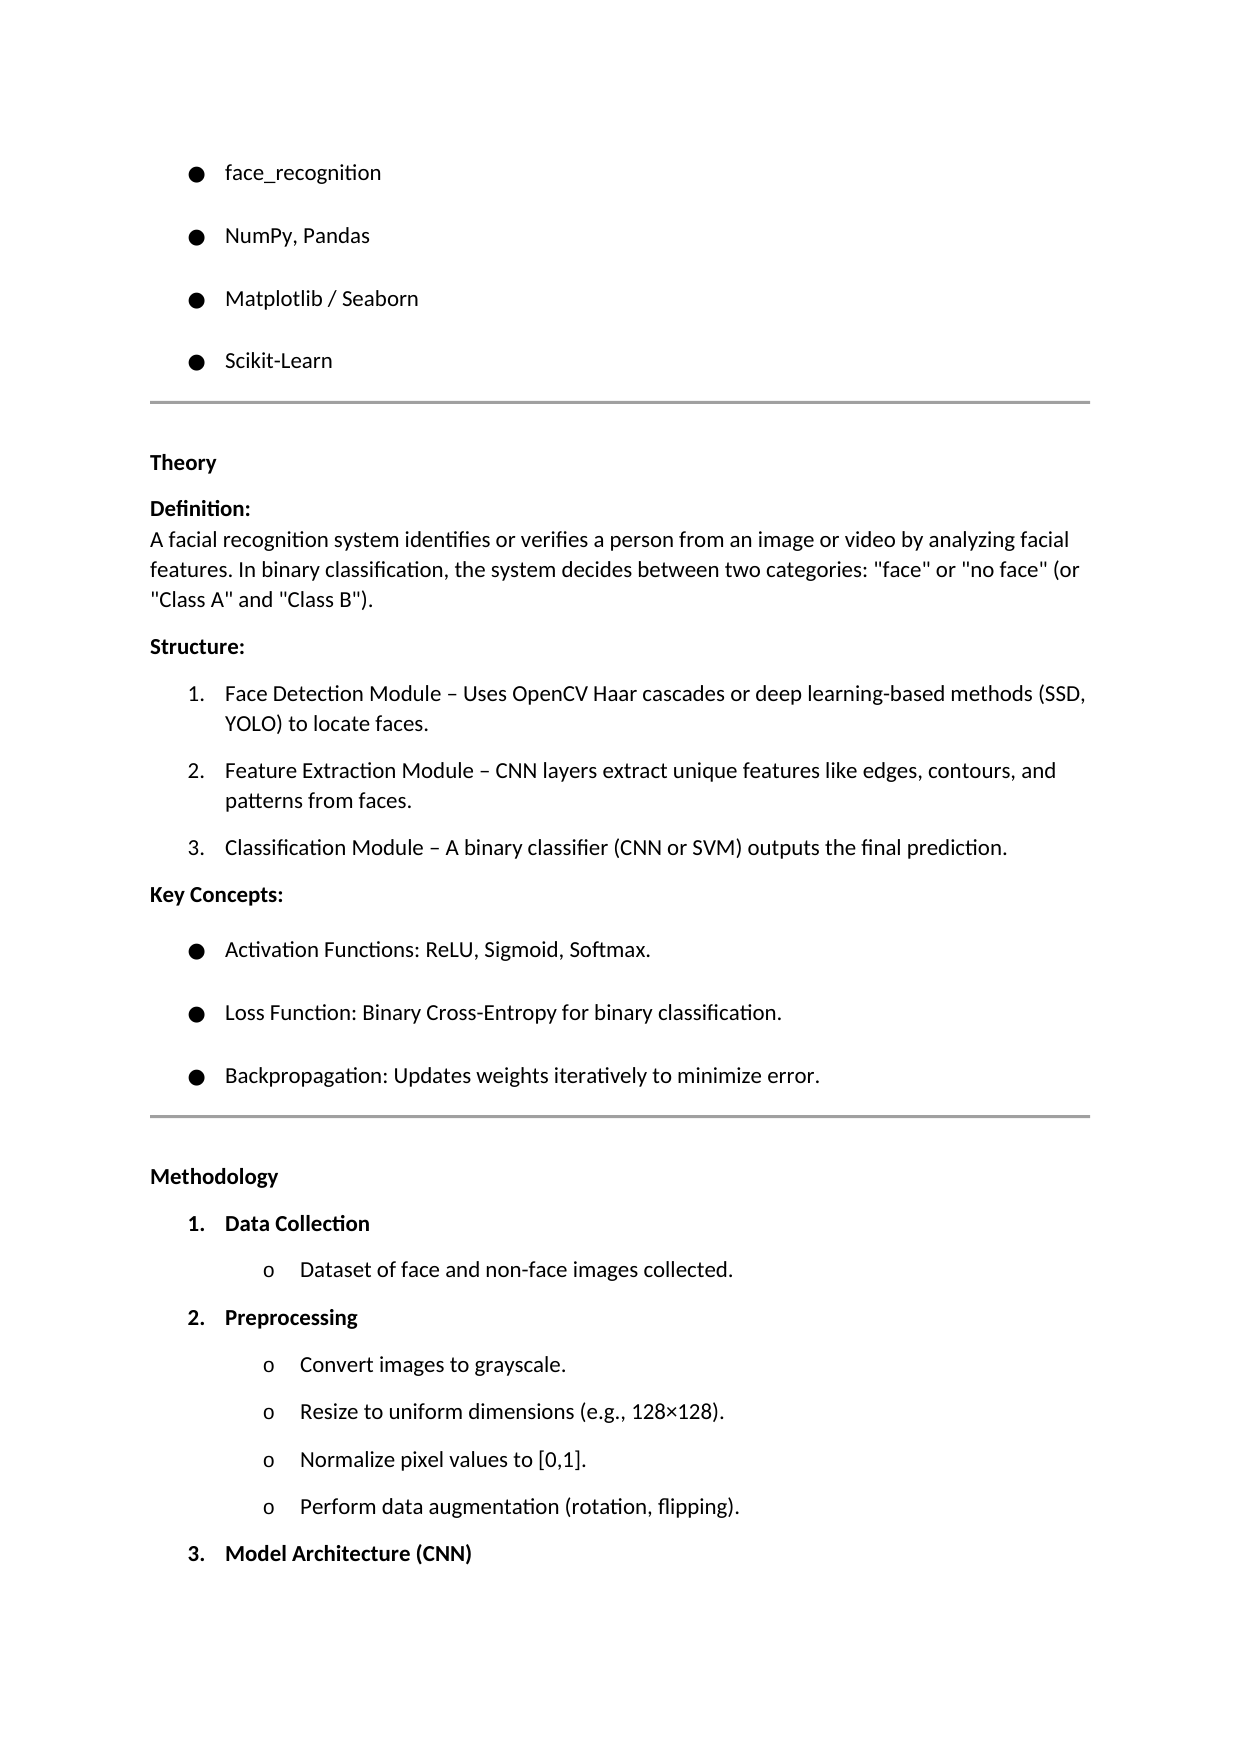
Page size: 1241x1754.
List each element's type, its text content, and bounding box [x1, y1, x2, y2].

text Methodology [150, 1162, 1090, 1190]
list Preprocessing [187, 1303, 1090, 1331]
list Normalize pixel values to [0,1]. [262, 1445, 1090, 1473]
text Theory [150, 448, 1090, 476]
text Structure: [150, 632, 1090, 660]
list face_recognition [187, 150, 1090, 193]
list Feature Extraction Module – CNN layers extract unique features like edges, contours, and patterns from faces. [187, 756, 1090, 814]
list Classification Module – A binary classifier (CNN or SVM) outputs the final prediction. [187, 833, 1090, 861]
list Resize to uniform dimensions (e.g., 128×128). [262, 1397, 1090, 1426]
list Perform data augmentation (rotation, flipping). [262, 1492, 1090, 1521]
list Model Architecture (CNN) [187, 1539, 1090, 1567]
list Data Collection [187, 1209, 1090, 1237]
list Scikit-Learn [187, 338, 1090, 381]
text Key Concepts: [150, 880, 1090, 908]
list Dataset of face and non-face images collected. [262, 1256, 1090, 1284]
list NumPy, Pandas [187, 213, 1090, 255]
list Activation Functions: ReLU, Sigmoid, Softmax. [187, 927, 1090, 969]
list Matplotlib / Seaborn [187, 275, 1090, 318]
list Convert images to grayscale. [262, 1350, 1090, 1378]
list Backpropagation: Updates weights iteratively to minimize error. [187, 1052, 1090, 1095]
text Definition: A facial recognition system identifies or verifies a person from an image or video by analyzing facial features. In binary classification, the system decides between two categories: "face" or "no face" (or "Class A" and "Class B"). [150, 494, 1090, 613]
list Loss Function: Binary Cross-Entropy for binary classification. [187, 989, 1090, 1032]
list Face Detection Module – Uses OpenCV Haar cascades or deep learning-based methods (SSD, YOLO) to locate faces. [187, 679, 1090, 737]
